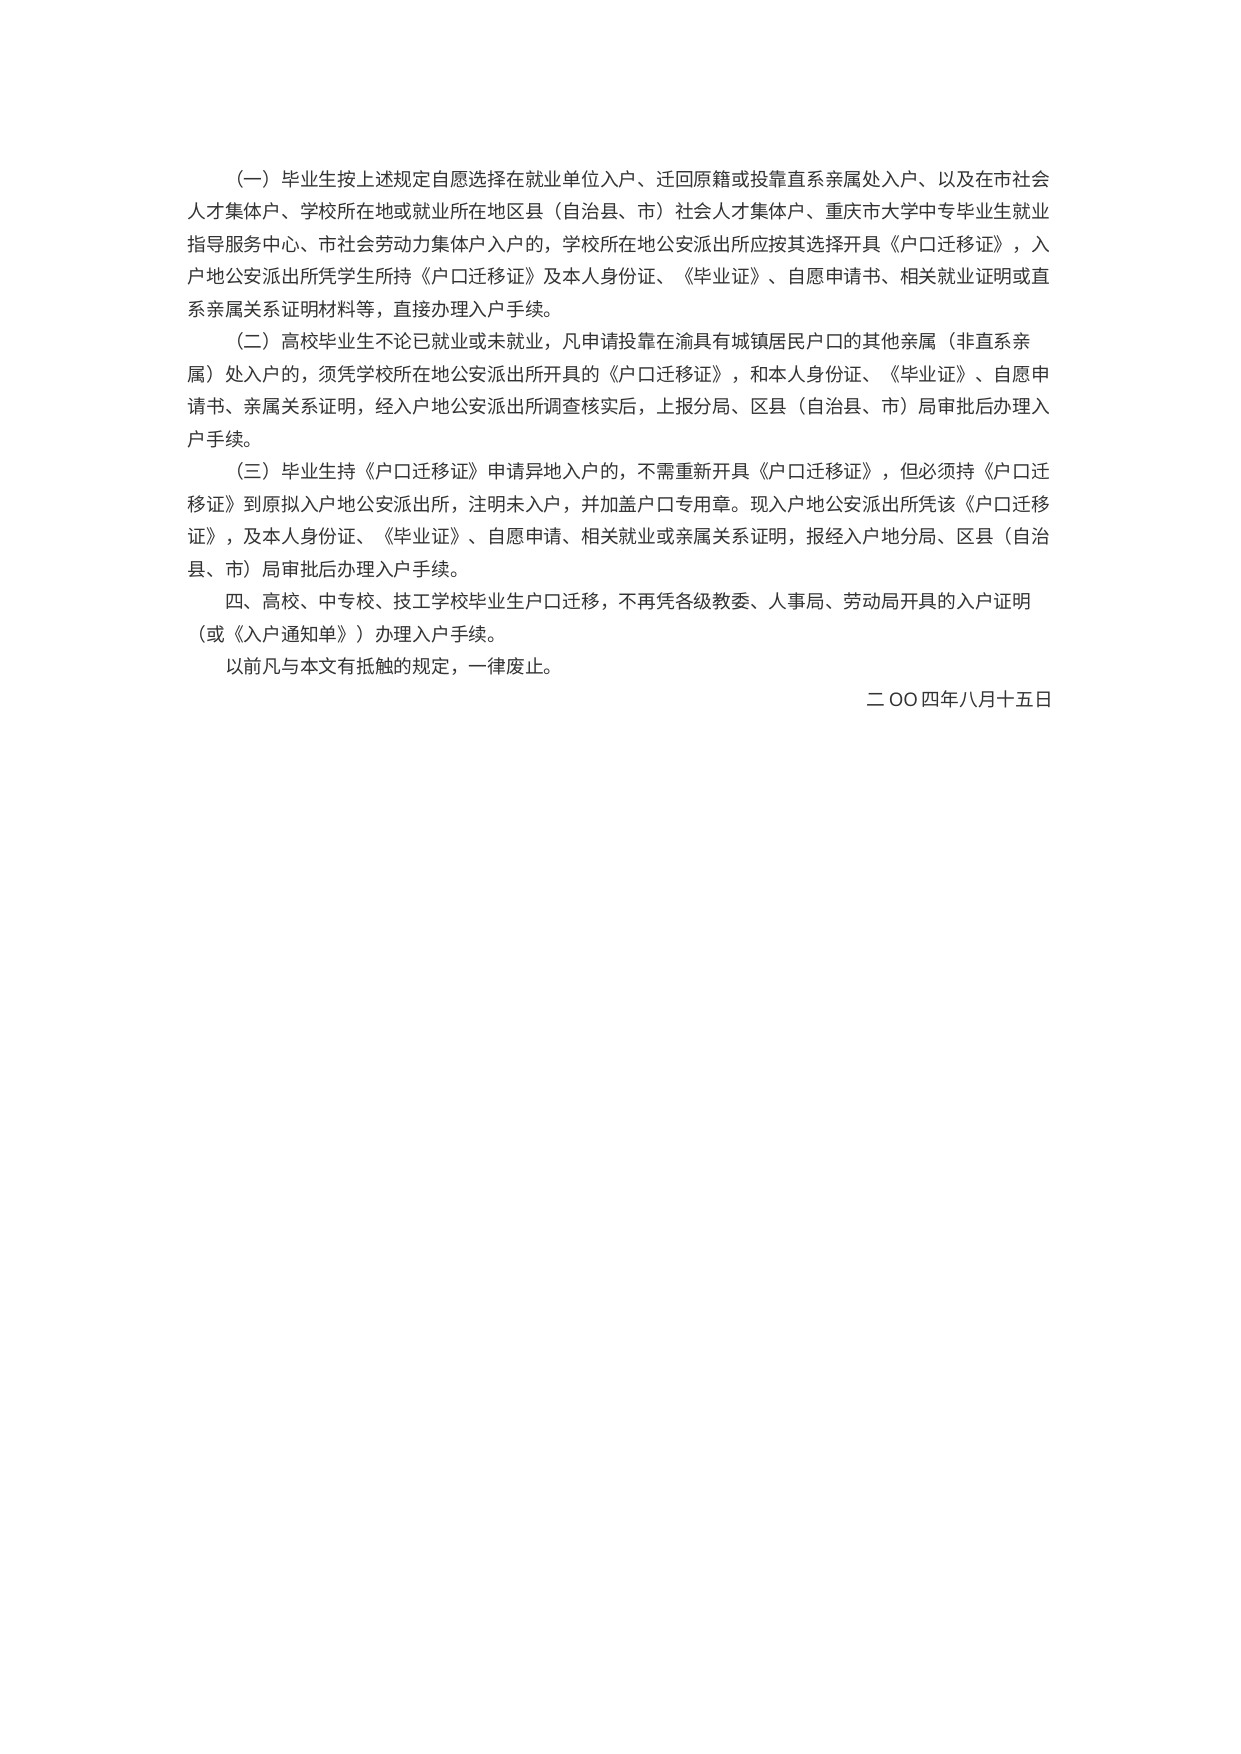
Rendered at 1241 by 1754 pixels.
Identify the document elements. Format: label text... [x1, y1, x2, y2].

text 二OO四年八月十五日 [187, 682, 1053, 714]
text （二）高校毕业生不论已就业或未就业，凡申请投靠在渝具有城镇居民户口的其他亲属（非直系亲属）处入户的，须凭学校所在地公安派出所开具的《户口迁移证》，和本人身份证、《毕业证》、自愿申请书、亲属关系证明，经入户地公安派出所调查核实后，上报分局、区县（自治县、市）局审批后办理入户手续。 [187, 324, 1053, 454]
text 四、高校、中专校、技工学校毕业生户口迁移，不再凭各级教委、人事局、劳动局开具的入户证明 （或《入户通知单》）办理入户手续。 [187, 584, 1053, 649]
text 以前凡与本文有抵触的规定，一律废止。 [187, 649, 1053, 682]
text （三）毕业生持《户口迁移证》申请异地入户的，不需重新开具《户口迁移证》，但必须持《户口迁移证》到原拟入户地公安派出所，注明未入户，并加盖户口专用章。现入户地公安派出所凭该《户口迁移证》，及本人身份证、《毕业证》、自愿申请、相关就业或亲属关系证明，报经入户地分局、区县（自治县、市）局审批后办理入户手续。 [187, 454, 1053, 584]
text （一）毕业生按上述规定自愿选择在就业单位入户、迁回原籍或投靠直系亲属处入户、以及在市社会人才集体户、学校所在地或就业所在地区县（自治县、市）社会人才集体户、重庆市大学中专毕业生就业指导服务中心、市社会劳动力集体户入户的，学校所在地公安派出所应按其选择开具《户口迁移证》，入户地公安派出所凭学生所持《户口迁移证》及本人身份证、《毕业证》、自愿申请书、相关就业证明或直系亲属关系证明材料等，直接办理入户手续。 [187, 162, 1053, 324]
